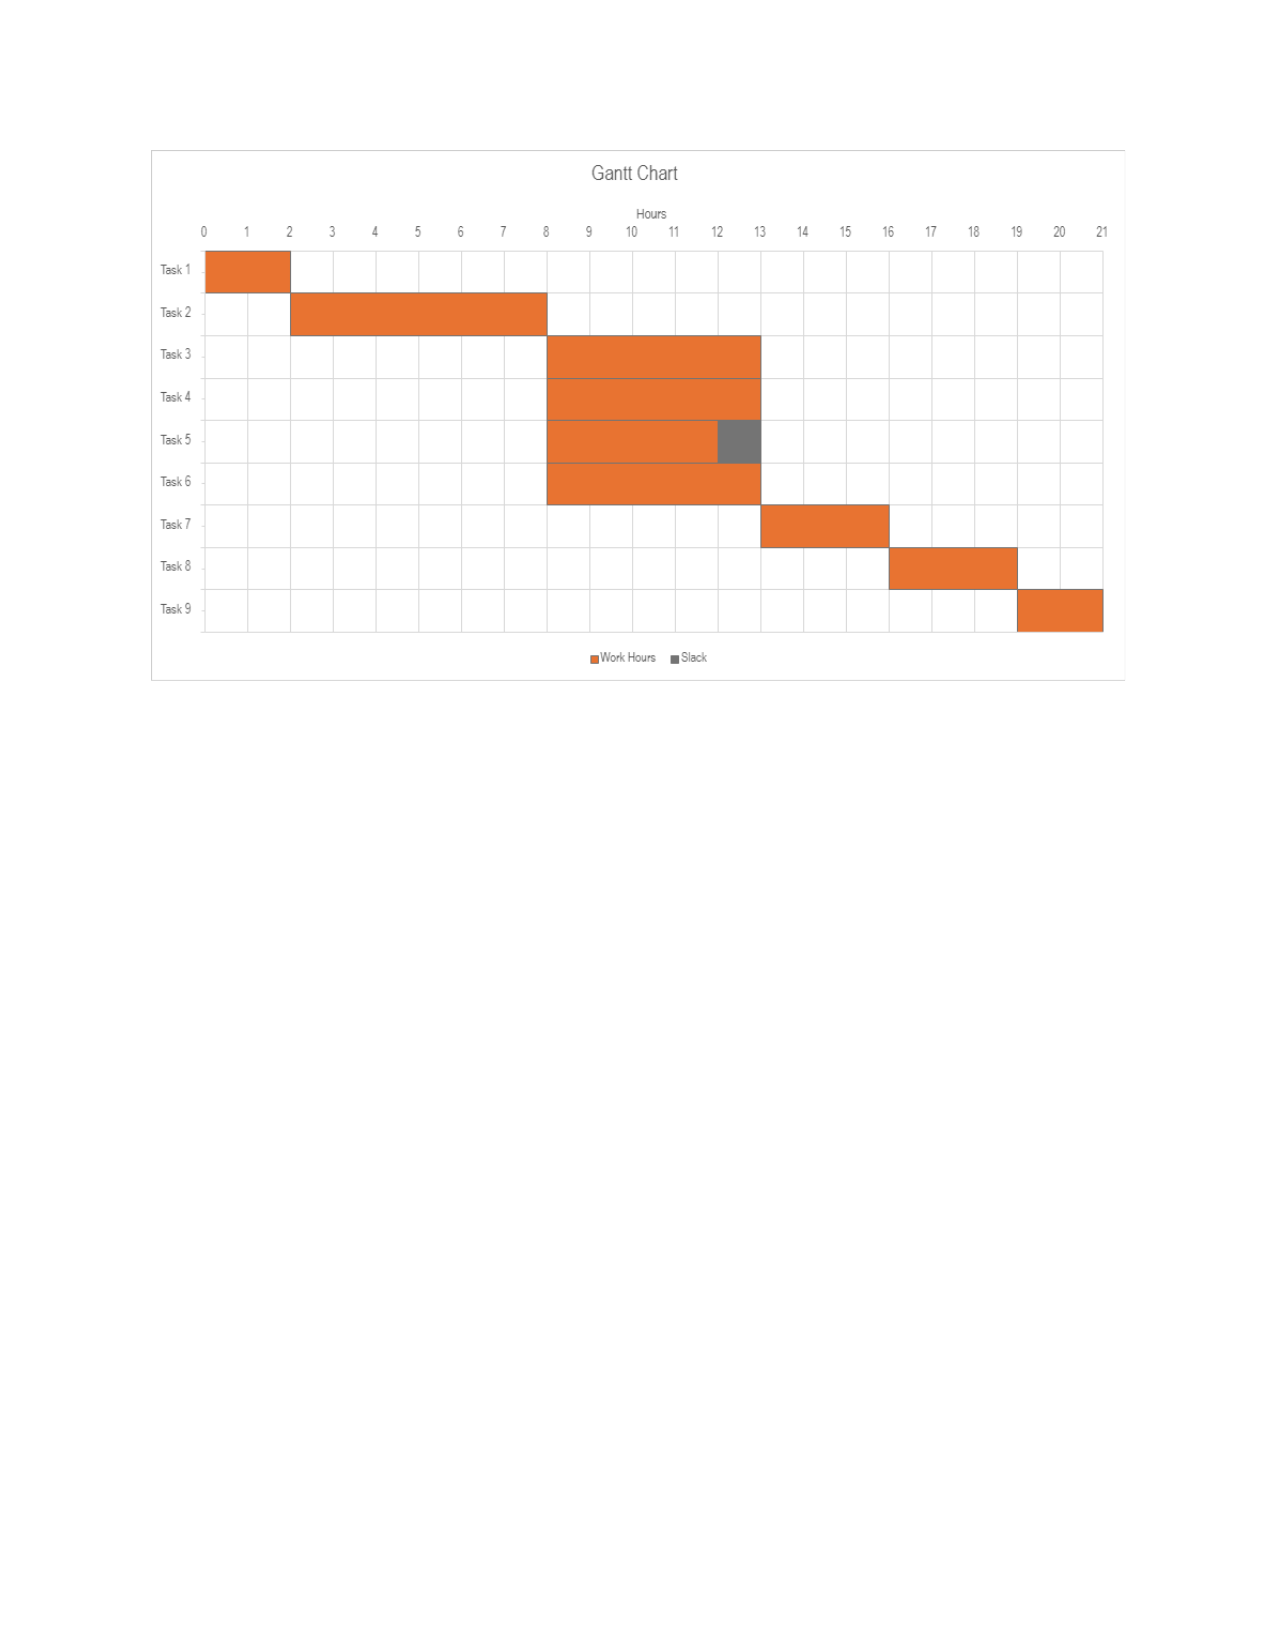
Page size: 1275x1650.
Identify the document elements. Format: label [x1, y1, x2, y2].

picture [150, 150, 1125, 681]
